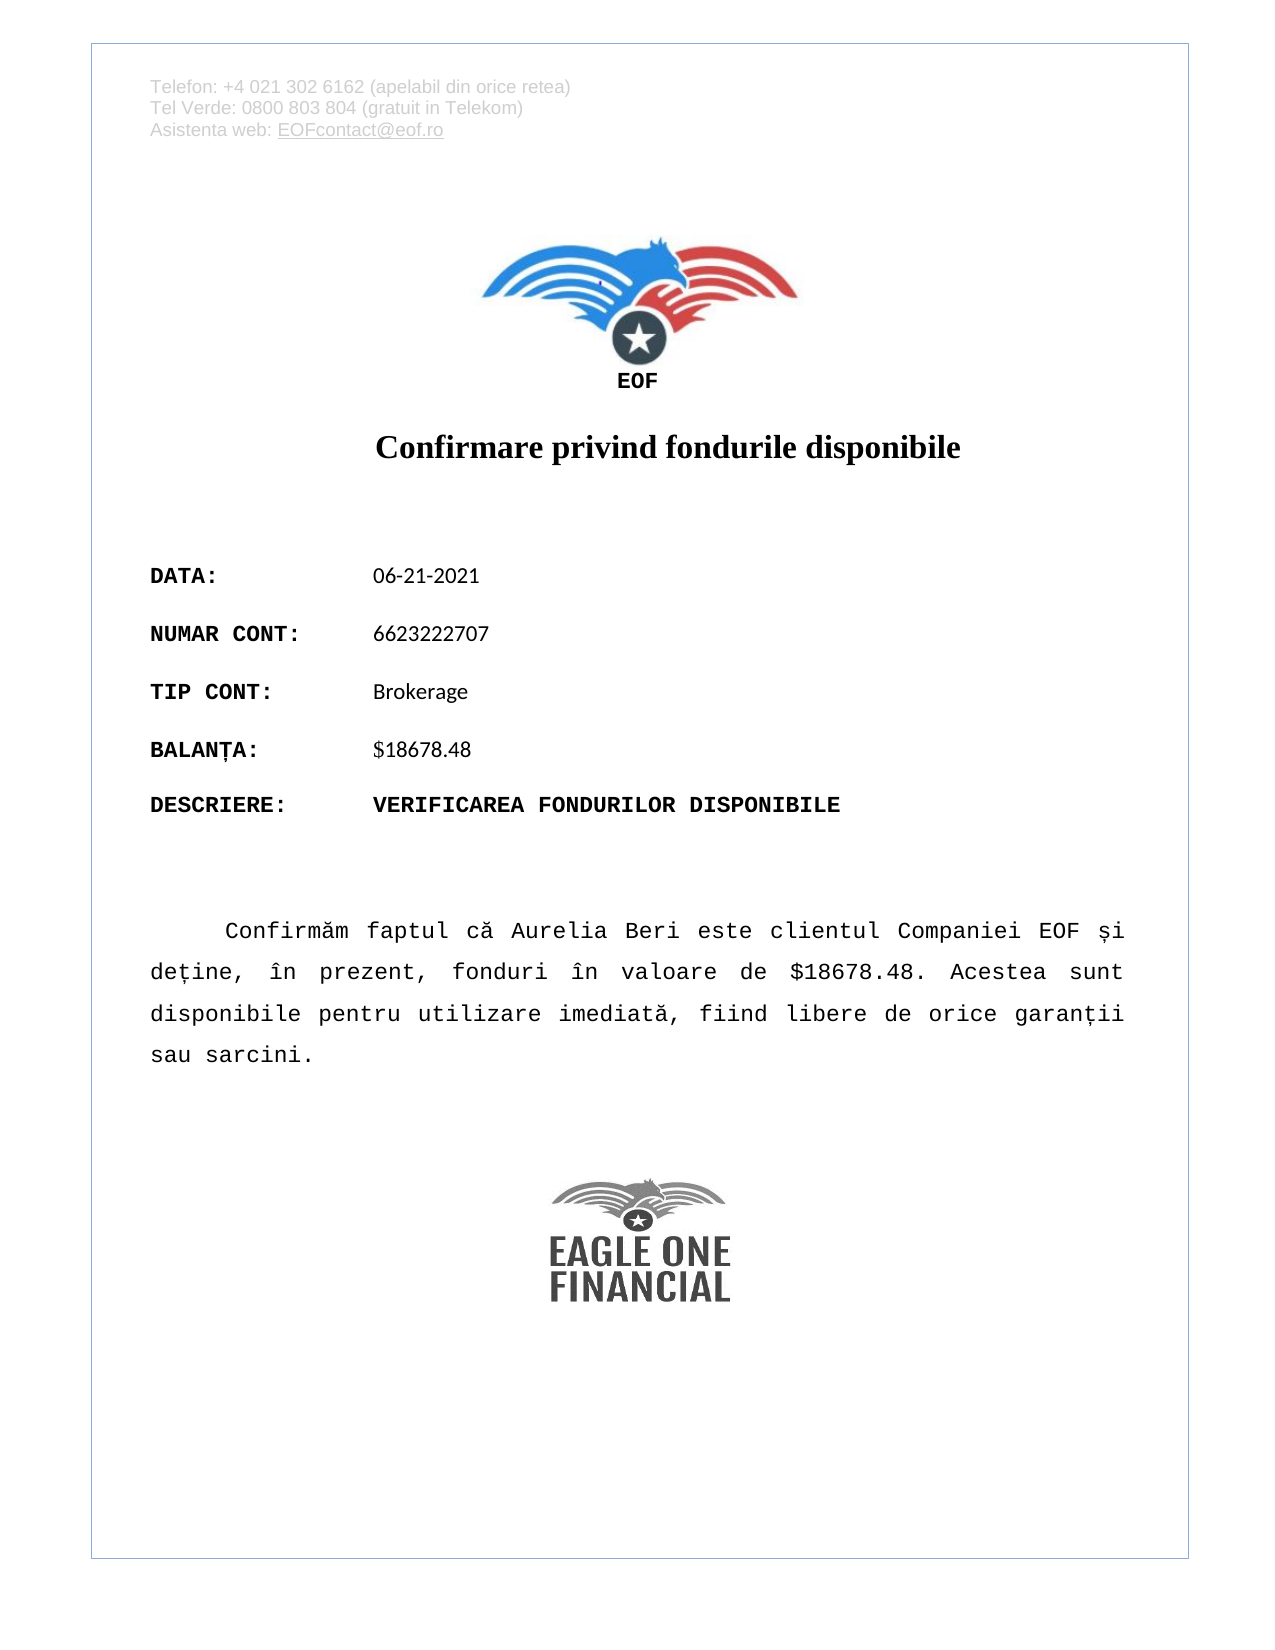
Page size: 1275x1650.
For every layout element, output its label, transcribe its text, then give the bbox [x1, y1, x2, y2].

text DESCRIERE: VERIFICAREA FONDURILOR DISPONIBILE [150, 793, 1125, 819]
text Telefon: +4 021 302 6162 (apelabil din orice retea) [150, 76, 1125, 97]
text BALANȚA: $18678.48 [150, 735, 1125, 764]
picture [537, 1175, 738, 1308]
text Confirmare privind fondurile disponibile [375, 427, 1125, 466]
text NUMAR CONT: 6623222707 [150, 619, 1125, 648]
text Confirmăm faptul că Aurelia Beri este clientul Companiei EOF și deține, în prezent, fonduri în valoare de $18678.48. Acestea sunt disponibile pentru utilizare imediată, fiind libere de orice garanții sau sarcini. [150, 919, 1125, 1069]
text TIP CONT: Brokerage [150, 677, 1125, 706]
picture [453, 218, 822, 370]
text Asistenta web: EOFcontact@eof.ro [150, 119, 1125, 140]
text DATA: 06-21-2021 [150, 561, 1125, 591]
text Tel Verde: 0800 803 804 (gratuit in Telekom) [150, 97, 1125, 119]
text EOF [150, 370, 1125, 396]
